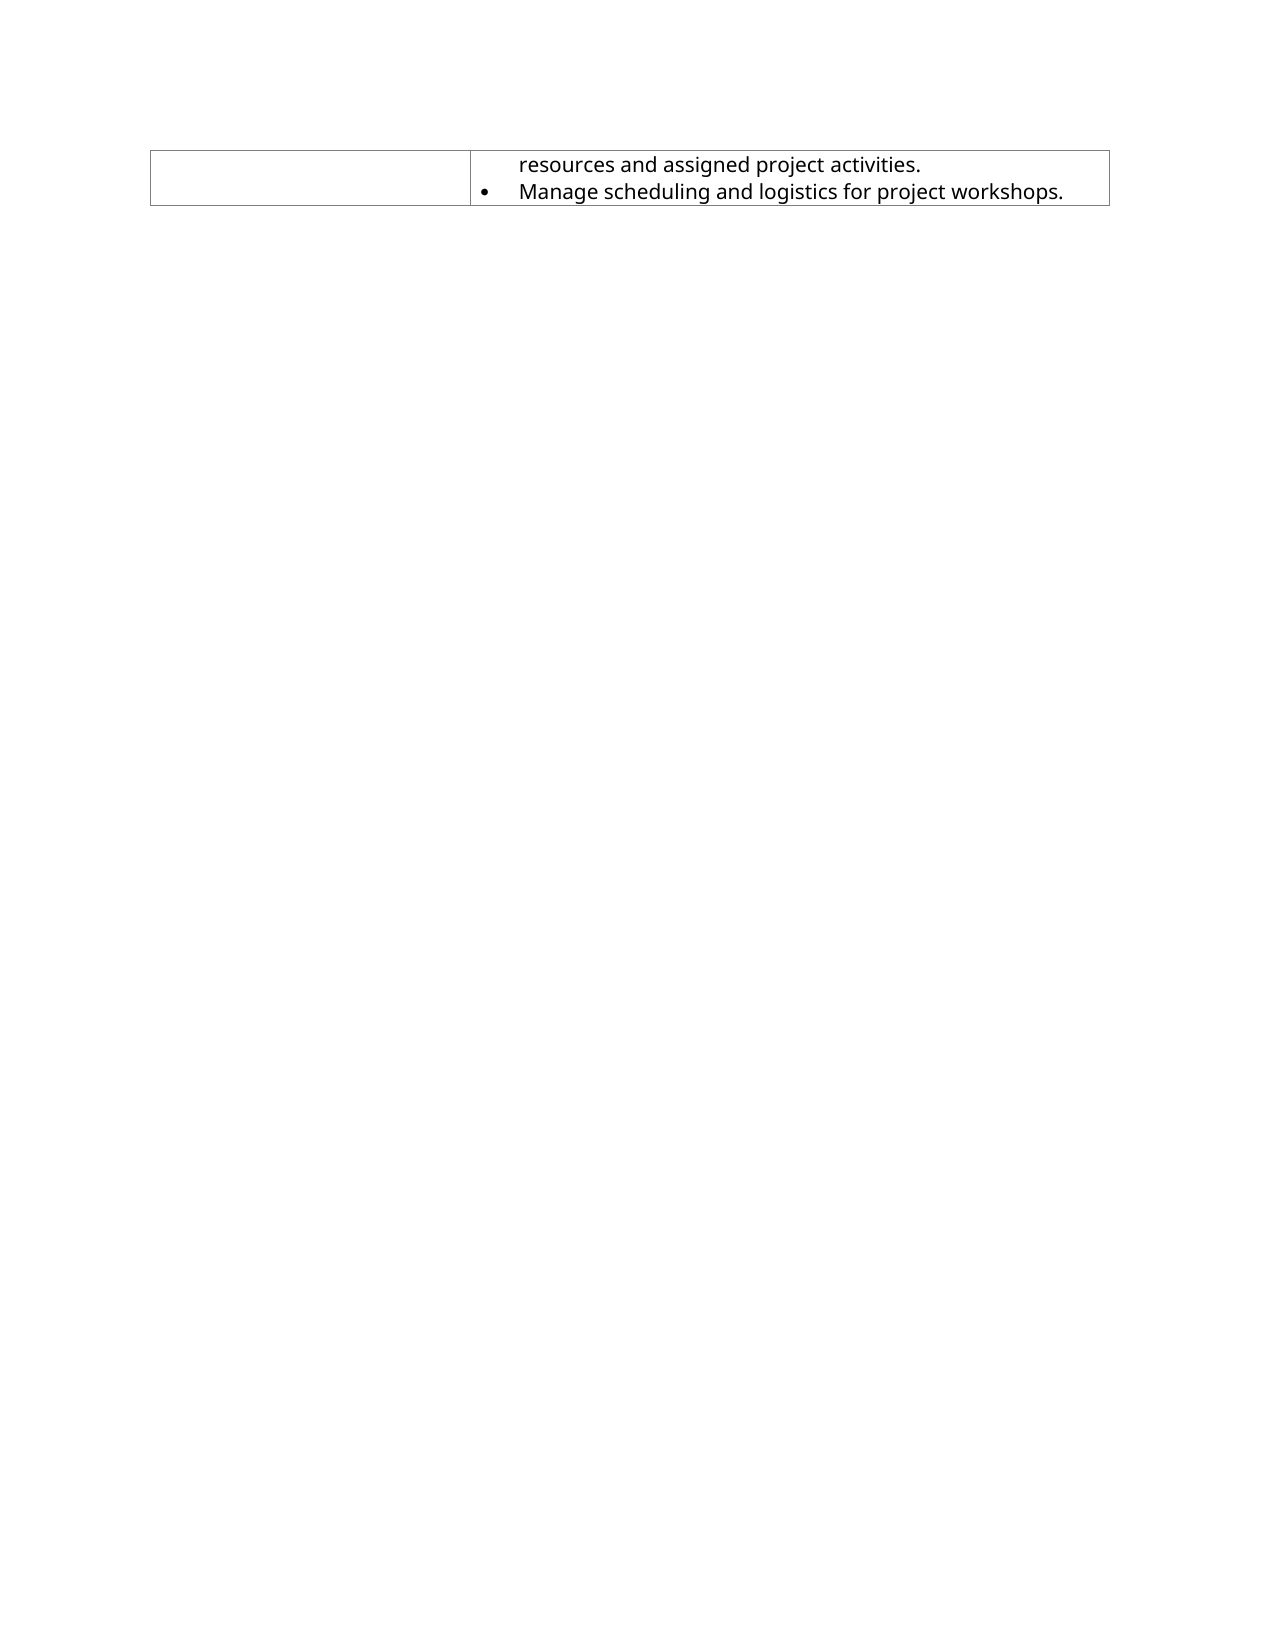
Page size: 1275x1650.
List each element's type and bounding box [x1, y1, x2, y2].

table_cell [471, 151, 1109, 204]
table_cell [151, 151, 470, 204]
